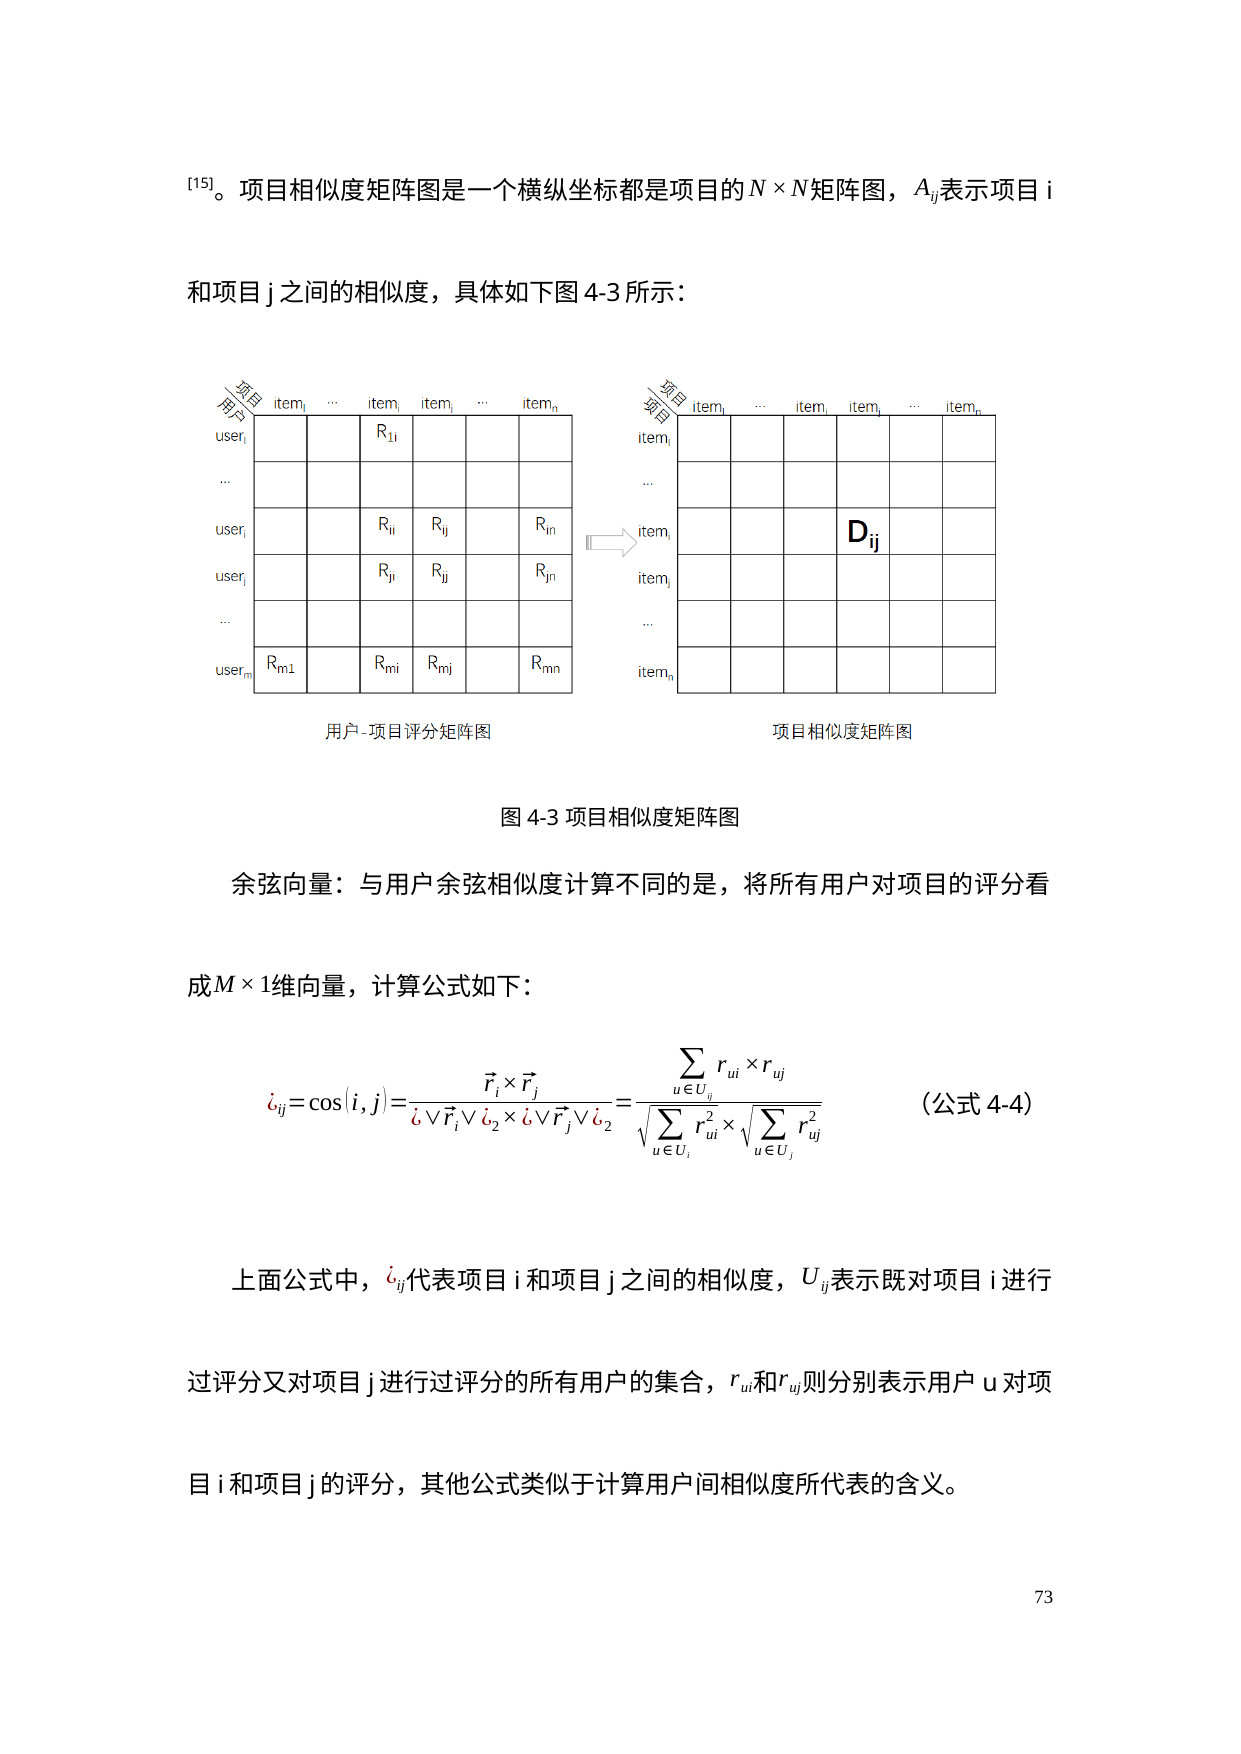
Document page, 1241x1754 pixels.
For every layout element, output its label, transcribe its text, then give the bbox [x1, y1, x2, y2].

text 图4-3 项目相似度矩阵图 [187, 799, 1053, 833]
text 上面公式中，代表项目i和项目j之间的相似度，表示既对项目i进行过评分又对项目j进行过评分的所有用户的集合，和则分别表示用户u对项目i和项目j的评分，其他公式类似于计算用户间相似度所代表的含义。 [187, 1245, 1053, 1516]
picture [187, 342, 1053, 782]
text 余弦向量：与用户余弦相似度计算不同的是，将所有用户对项目的评分看成维向量，计算公式如下： [187, 848, 1053, 1018]
text （公式 4-4） [187, 1036, 1053, 1172]
